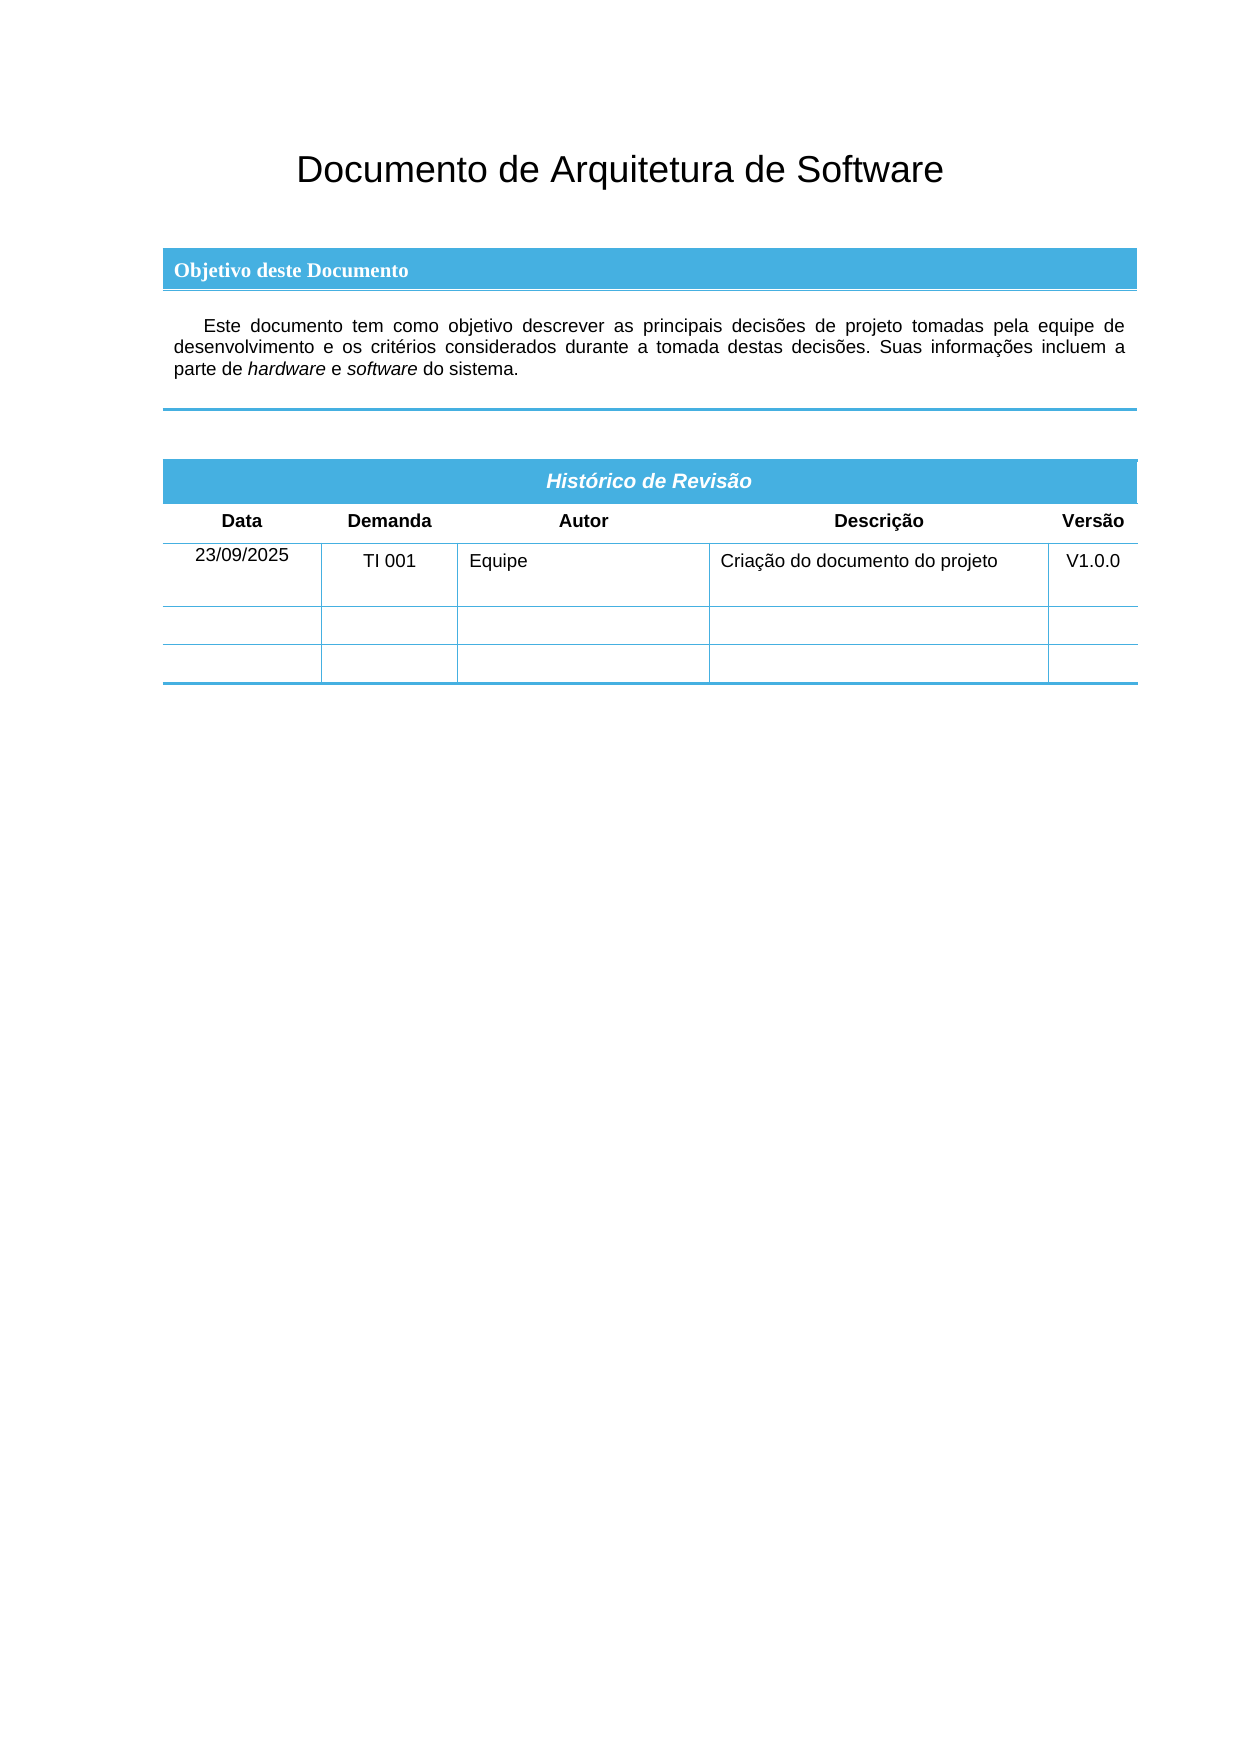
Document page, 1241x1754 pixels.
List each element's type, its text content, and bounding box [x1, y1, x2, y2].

table_cell Demanda [321, 504, 458, 542]
table_cell [458, 607, 709, 644]
table_cell Autor [458, 504, 709, 542]
table_cell [322, 645, 457, 682]
table_cell [458, 645, 709, 682]
table_cell V1.0.0 [1049, 544, 1137, 606]
table_cell [163, 607, 321, 644]
table_cell [1049, 607, 1137, 644]
table_cell Criação do documento do projeto [710, 544, 1048, 606]
table_cell TI 001 [322, 544, 457, 606]
table_cell Este documento tem como objetivo descrever as principais decisões de projeto tomadas pela equipe de desenvolvimento e os critérios considerados durante a tomada destas decisões. Suas informações incluem a parte de hardware e software do sistema. [163, 291, 1137, 408]
table_cell 23/09/2025 [163, 544, 321, 606]
table_header Histórico de Revisão [163, 462, 1137, 503]
table_cell Equipe [458, 544, 709, 606]
table_cell [322, 607, 457, 644]
table_cell [710, 645, 1048, 682]
table_cell Descrição [709, 504, 1049, 542]
text Documento de Arquitetura de Software [162, 148, 1078, 191]
table_cell [163, 645, 321, 682]
table_cell [710, 607, 1048, 644]
table_cell Versão [1049, 504, 1137, 542]
table_cell [1049, 645, 1137, 682]
table_header Objetivo deste Documento [163, 251, 1137, 289]
table_cell Data [163, 504, 321, 542]
